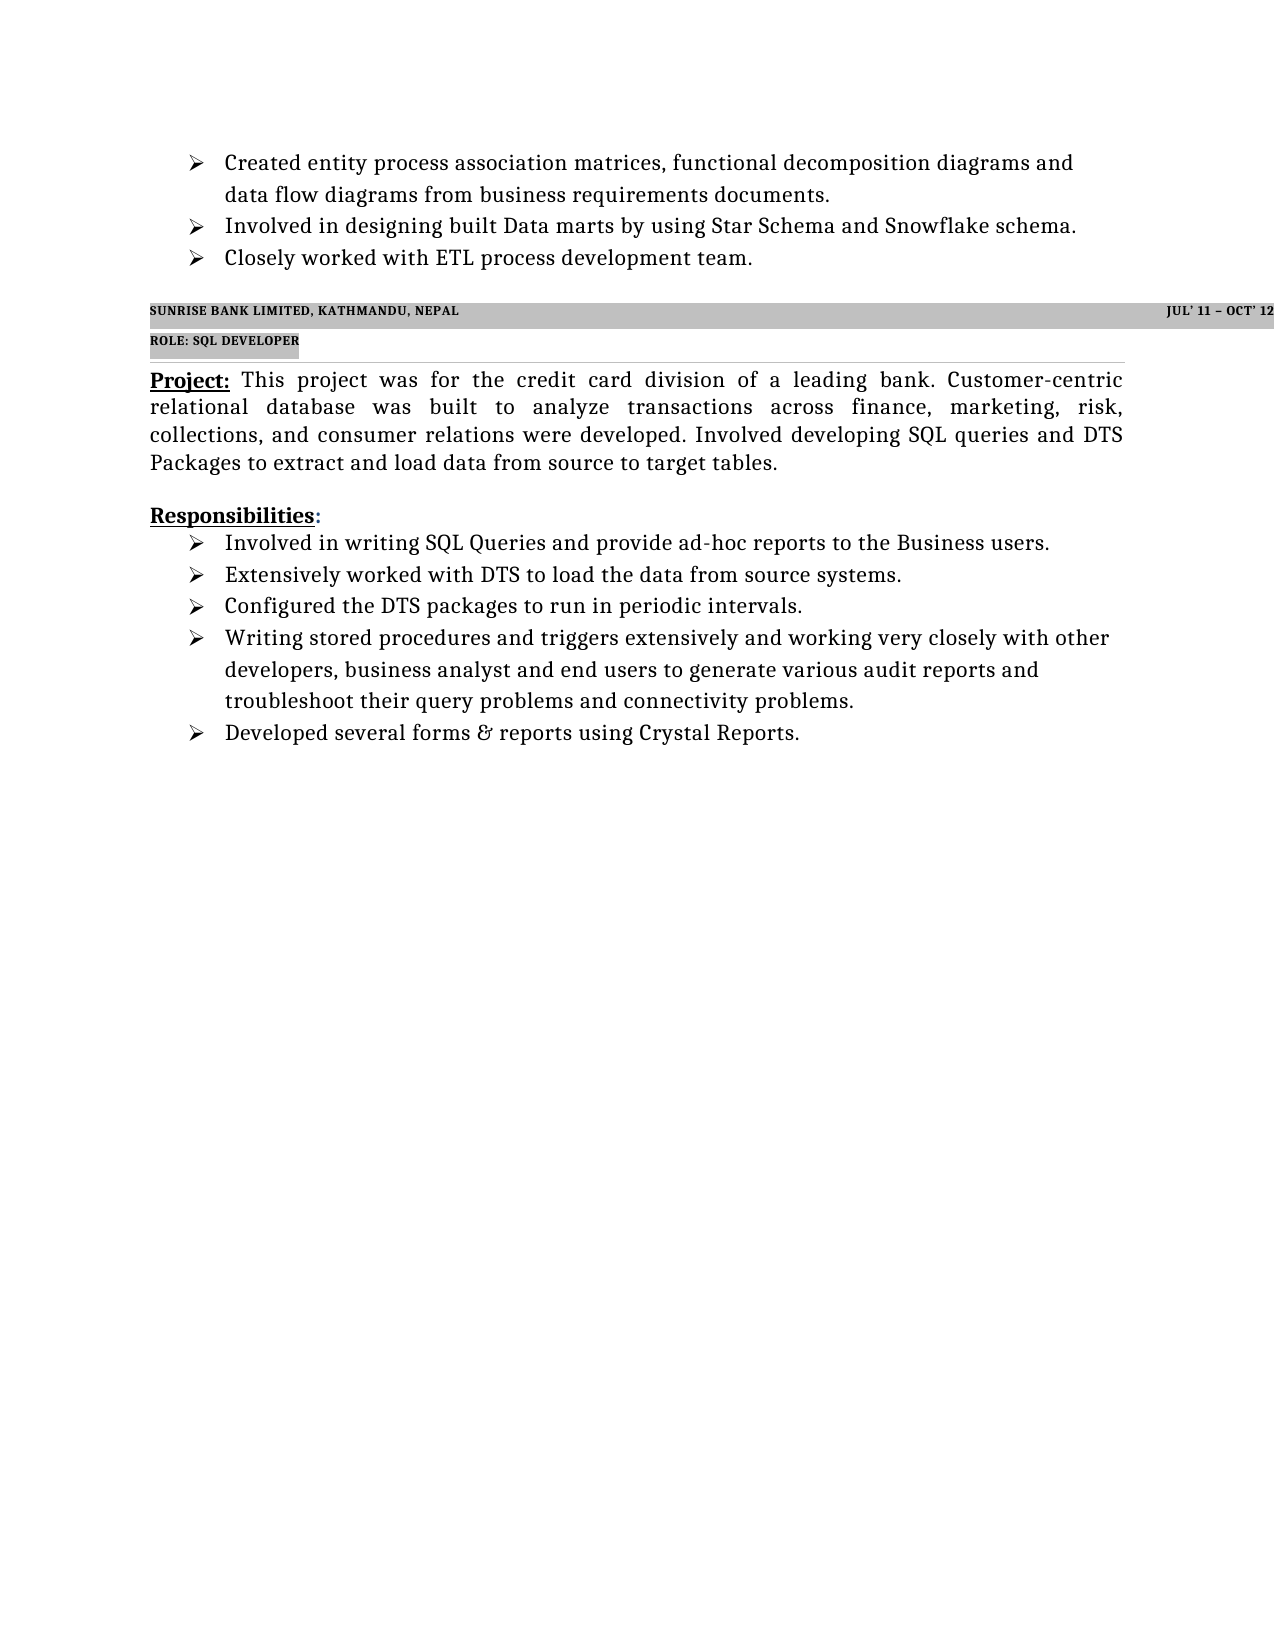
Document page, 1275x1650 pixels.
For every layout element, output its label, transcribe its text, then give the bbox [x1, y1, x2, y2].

list Involved in designing built Data marts by using Star Schema and Snowflake schema. [187, 213, 1125, 241]
list Extensively worked with DTS to load the data from source systems. [187, 561, 1125, 589]
list Created entity process association matrices, functional decomposition diagrams and data flow diagrams from business requirements documents. [187, 150, 1125, 209]
text Responsibilities: [150, 503, 1125, 530]
list Closely worked with ETL process development team. [187, 245, 1125, 273]
list Configured the DTS packages to run in periodic intervals. [187, 593, 1125, 621]
list Developed several forms & reports using Crystal Reports. [187, 720, 1125, 747]
list Writing stored procedures and triggers extensively and working very closely with other developers, business analyst and end users to generate various audit reports and troubleshoot their query problems and connectivity problems. [187, 625, 1125, 716]
text Project: This project was for the credit card division of a leading bank. Customer-centric relational database was built to analyze transactions across finance, marketing, risk, collections, and consumer relations were developed. Involved developing SQL queries and DTS Packages to extract and load data from source to target tables. [150, 367, 1125, 477]
list Involved in writing SQL Queries and provide ad-hoc reports to the Business users. [187, 530, 1125, 557]
subtitle Role: SQL Developer [150, 333, 1125, 362]
